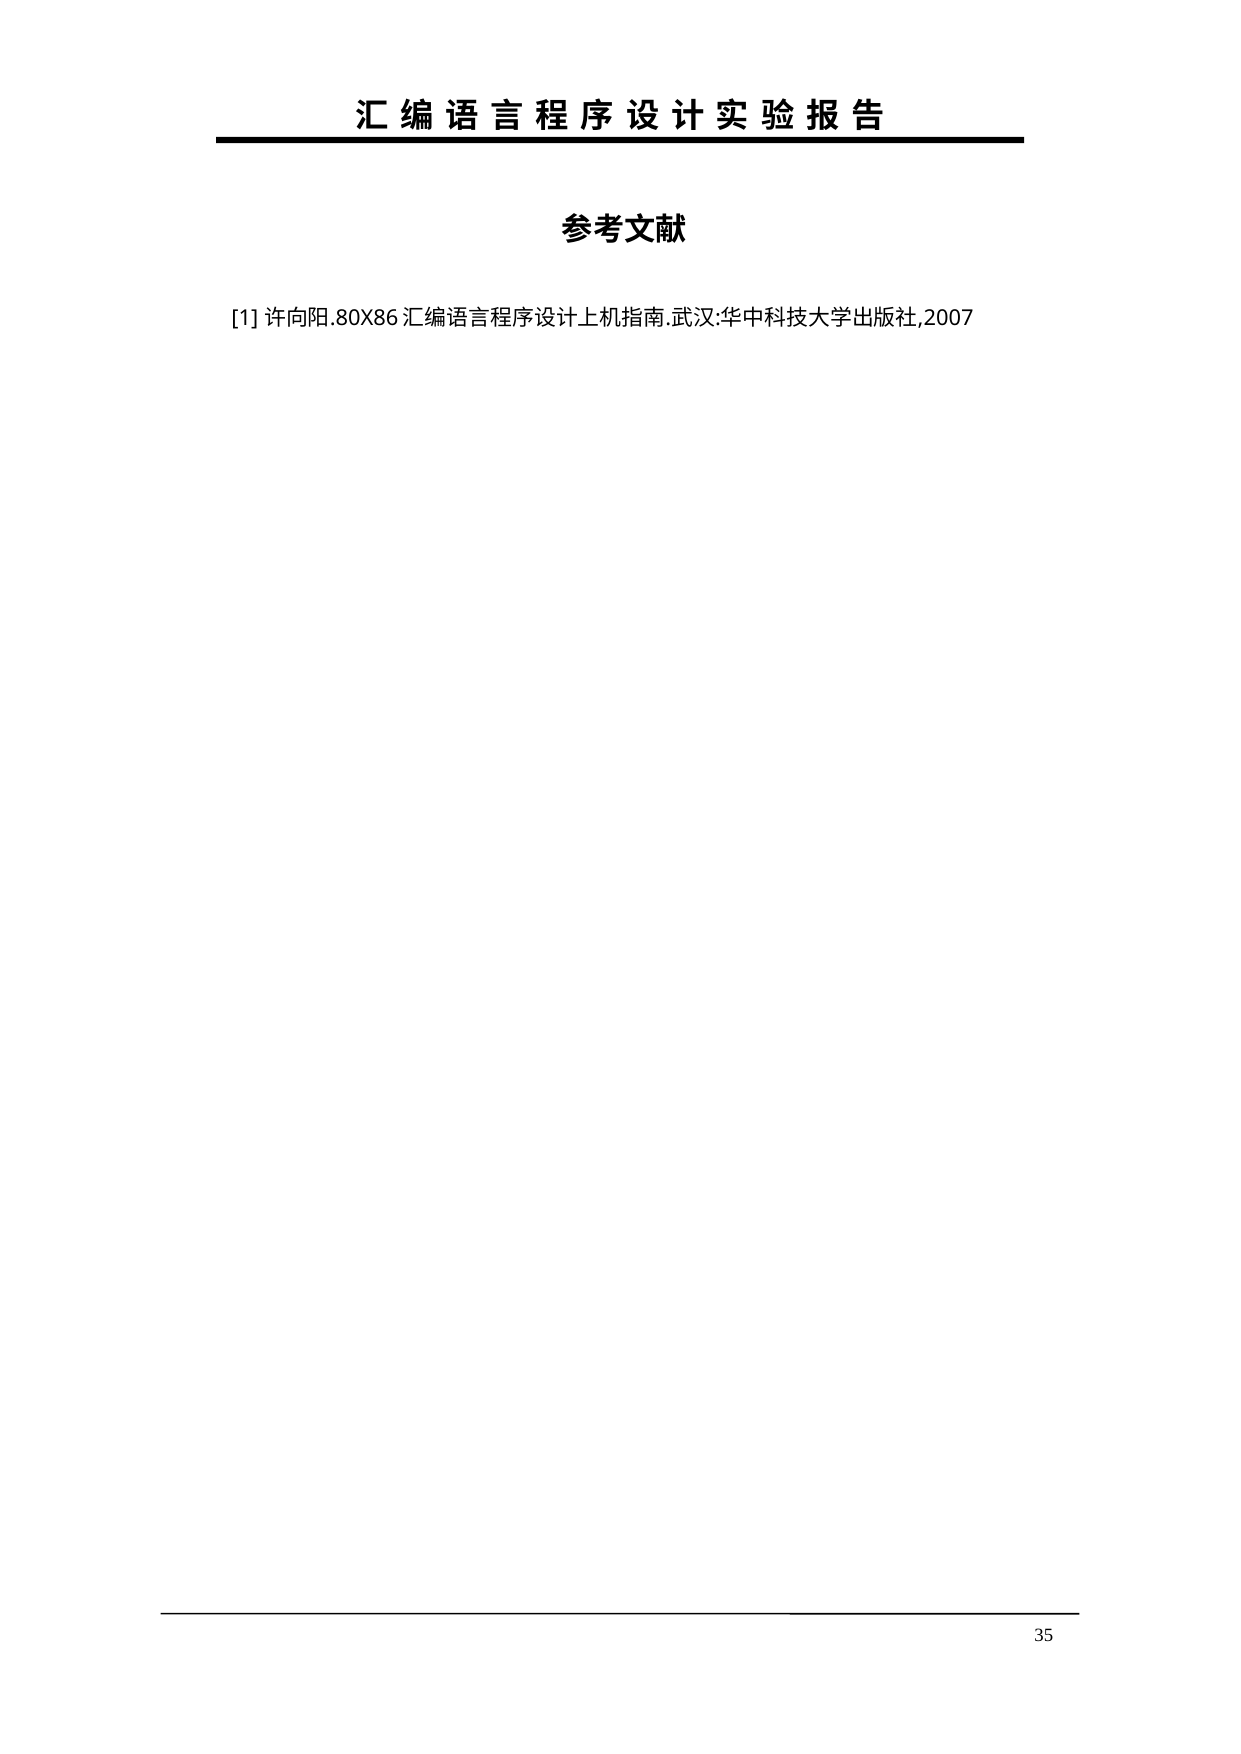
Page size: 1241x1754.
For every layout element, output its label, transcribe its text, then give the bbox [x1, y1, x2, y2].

subtitle 参考文献 [187, 194, 1061, 259]
text [1] 许向阳.80X86汇编语言程序设计上机指南.武汉:华中科技大学出版社,2007 [187, 300, 1053, 332]
